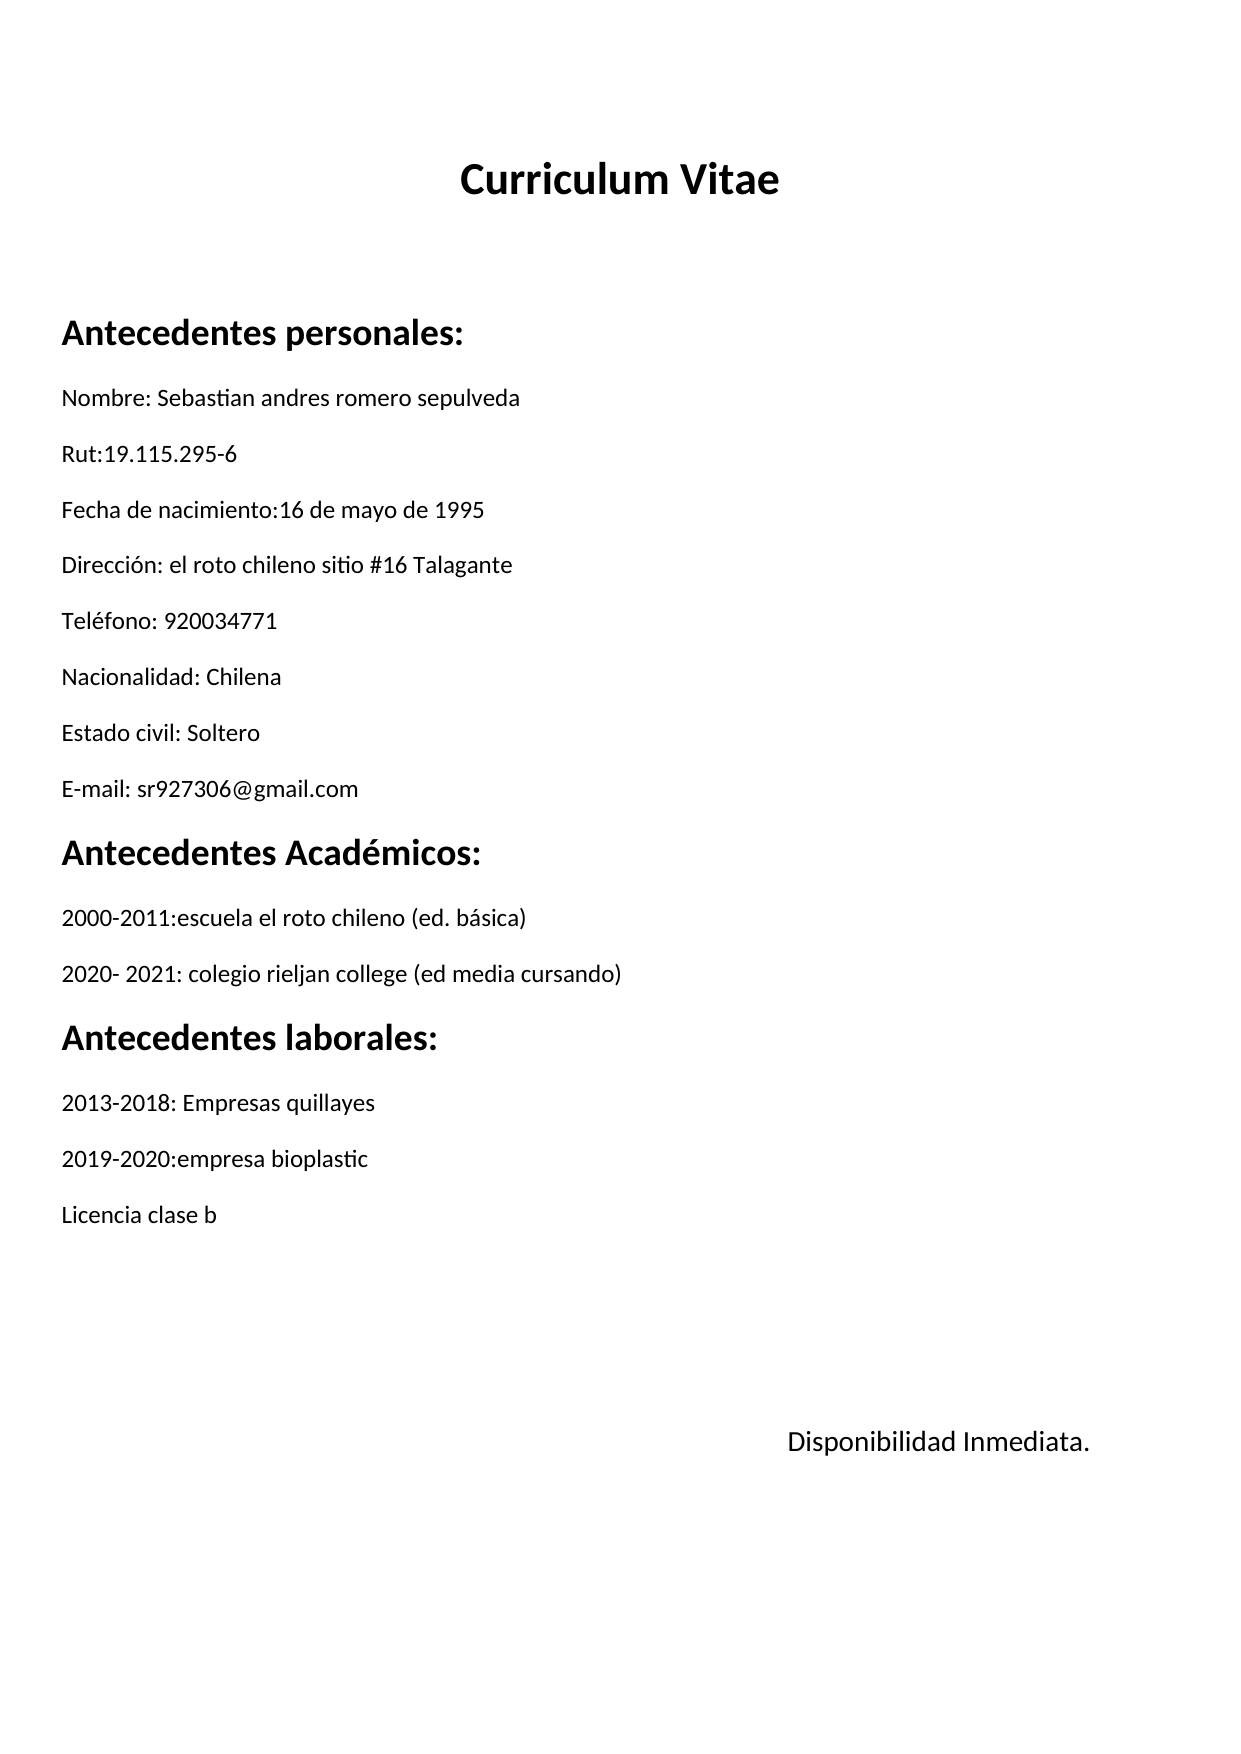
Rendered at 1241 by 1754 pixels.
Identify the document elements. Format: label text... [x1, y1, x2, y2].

text Antecedentes laborales: [61, 1014, 1090, 1060]
text Licencia clase b [61, 1199, 1090, 1230]
text Dirección: el roto chileno sitio #16 Talagante [61, 550, 1090, 580]
text Antecedentes Académicos: [61, 829, 1090, 875]
text 2000-2011:escuela el roto chileno (ed. básica) [61, 902, 1090, 933]
text 2020- 2021: colegio rieljan college (ed media cursando) [61, 958, 1090, 989]
text Estado civil: Soltero [61, 717, 1090, 748]
text Antecedentes personales: [61, 309, 1090, 354]
text Disponibilidad Inmediata. [61, 1423, 1090, 1458]
text Nacionalidad: Chilena [61, 661, 1090, 692]
text E-mail: sr927306@gmail.com [61, 773, 1090, 803]
text Curriculum Vitae [150, 150, 1090, 206]
text Teléfono: 920034771 [61, 606, 1090, 636]
text Fecha de nacimiento:16 de mayo de 1995 [61, 494, 1090, 524]
text Nombre: Sebastian andres romero sepulveda [61, 382, 1090, 413]
text 2019-2020:empresa bioplastic [61, 1143, 1090, 1174]
text Rut:19.115.295-6 [61, 438, 1090, 468]
text 2013-2018: Empresas quillayes [61, 1088, 1090, 1118]
